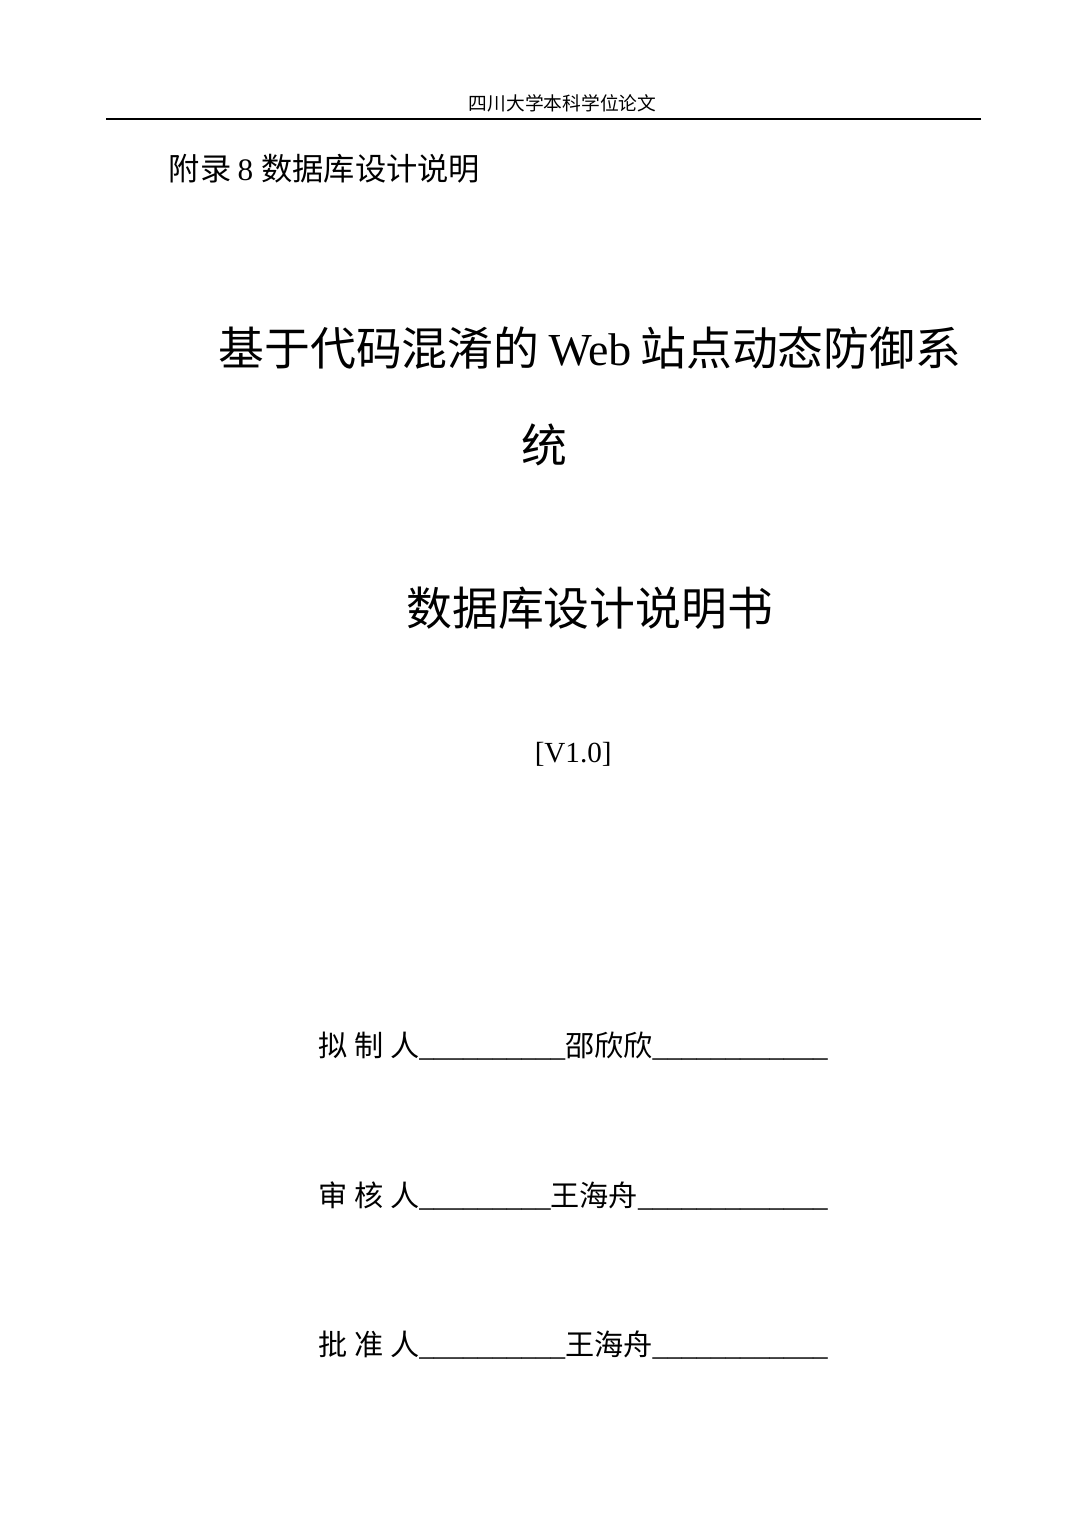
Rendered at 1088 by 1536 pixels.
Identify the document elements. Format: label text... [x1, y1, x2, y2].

text 拟 制 人__________邵欣欣____________ [106, 1011, 981, 1076]
text 数据库设计说明书 [106, 556, 981, 654]
text 附录8 数据库设计说明 [106, 134, 981, 199]
text 基于代码混淆的Web站点动态防御系统 [106, 199, 981, 491]
text 批 准 人__________王海舟____________ [106, 1311, 981, 1376]
text [V1.0] [106, 719, 981, 784]
text 审 核 人_________王海舟_____________ [106, 1161, 981, 1226]
